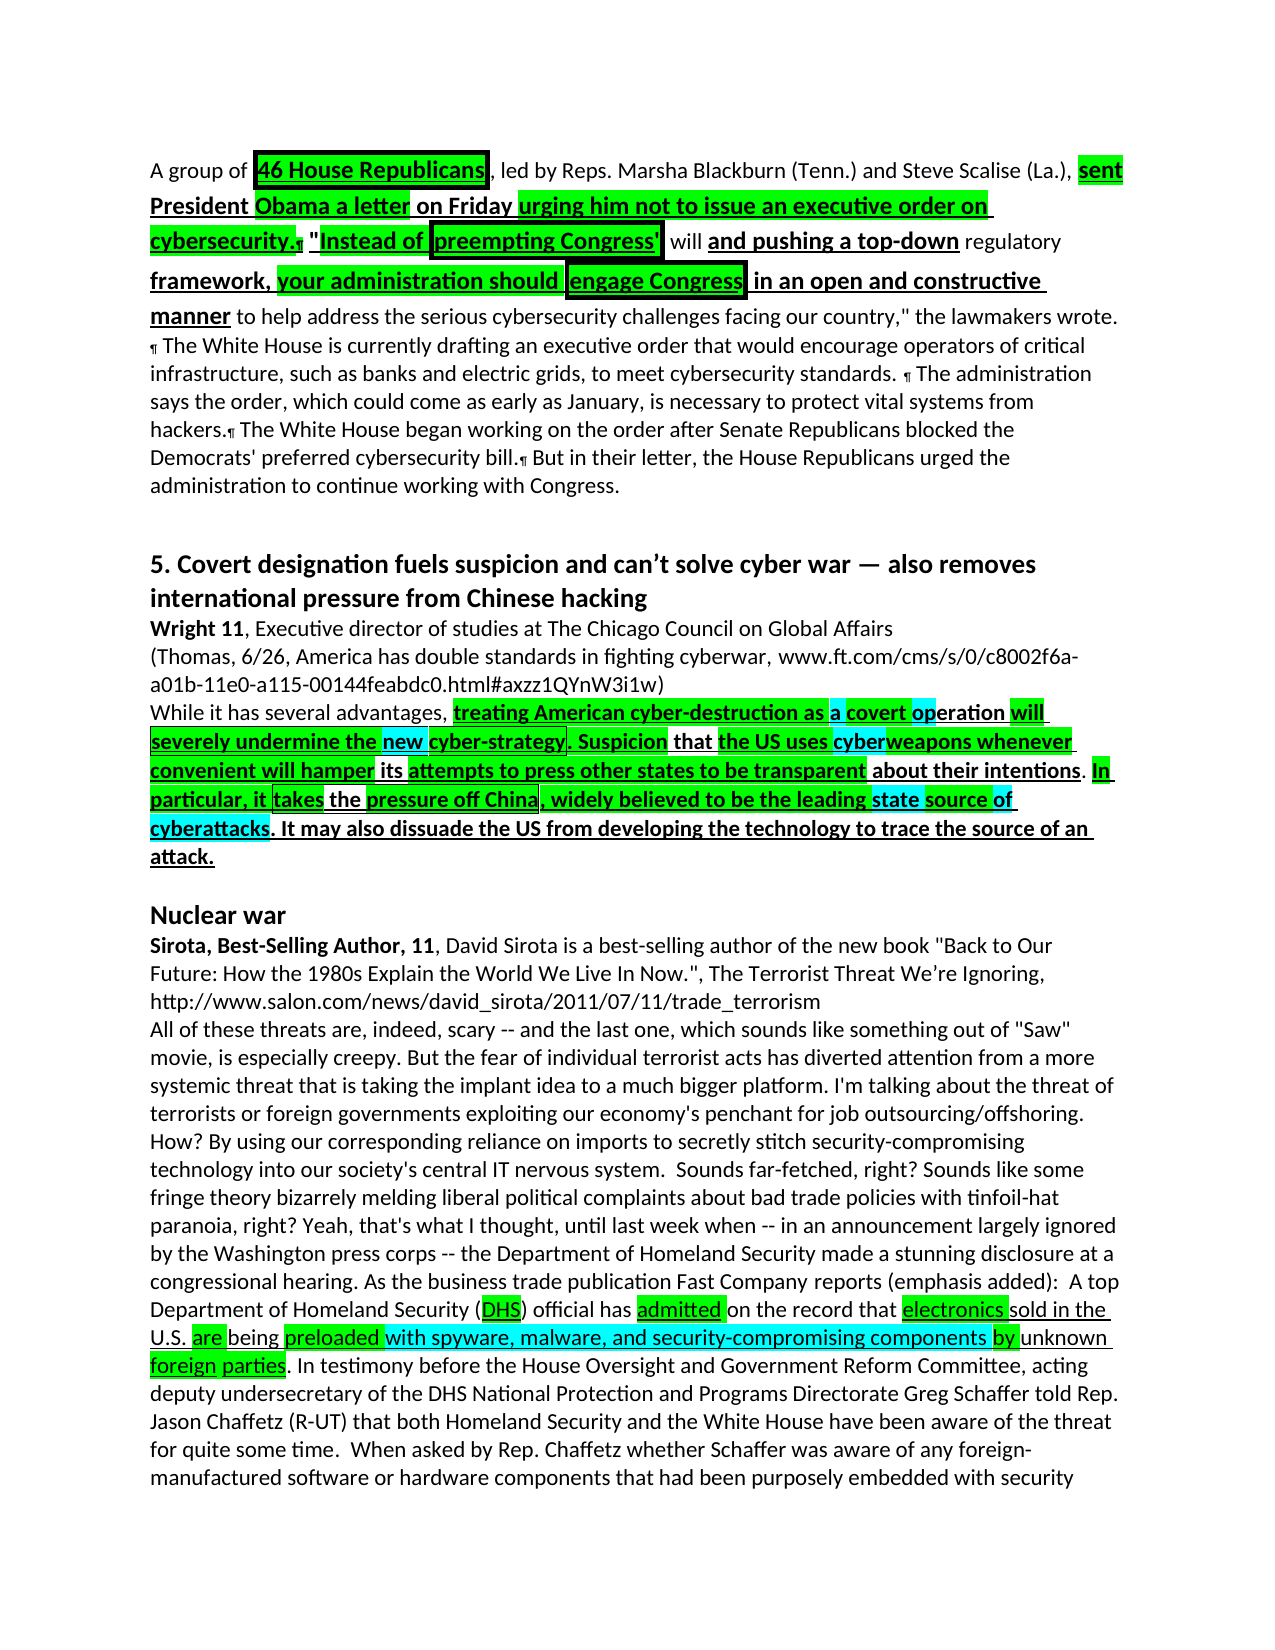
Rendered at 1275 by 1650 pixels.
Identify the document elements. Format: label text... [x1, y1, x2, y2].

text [150, 1015, 1125, 1492]
text While it has several advantages, treating American cyber-destruction as a covert operation will severely undermine the new cyber-strategy. Suspicion that the US uses cyber­weapons whenever convenient will hamper its attempts to press other states to be transparent about their intentions. In particular, it takes the pressure off China, widely believed to be the leading state source of cyberattacks. It may also dissuade the US from developing the technology to trace the source of an attack. [150, 698, 1125, 870]
text Nuclear war [150, 898, 1125, 931]
text Sirota, Best-Selling Author, 11, David Sirota is a best-selling author of the new book "Back to Our Future: How the 1980s Explain the World We Live In Now.", The Terrorist Threat We’re Ignoring, http://www.salon.com/news/david_sirota/2011/07/11/trade_terrorism [150, 931, 1125, 1015]
text (Thomas, 6/26, America has double standards in fighting cyberwar, www.ft.com/cms/s/0/c8002f6a-a01b-11e0-a115-00144feabdc0.html#axzz1QYnW3i1w) [150, 642, 1125, 698]
text A group of 46 House Republicans, led by Reps. Marsha Blackburn (Tenn.) and Steve Scalise (La.), sent President Obama a letter on Friday urging him not to issue an executive order on cybersecurity.¶ "Instead of preempting Congress' will and pushing a top-down regulatory framework, your administration should engage Congress in an open and constructive manner to help address the serious cybersecurity challenges facing our country," the lawmakers wrote. ¶ The White House is currently drafting an executive order that would encourage operators of critical infrastructure, such as banks and electric grids, to meet cybersecurity standards. ¶ The administration says the order, which could come as early as January, is necessary to protect vital systems from hackers.¶ The White House began working on the order after Senate Republicans blocked the Democrats' preferred cybersecurity bill.¶ But in their letter, the House Republicans urged the administration to continue working with Congress. [150, 150, 1125, 499]
subtitle 5. Covert designation fuels suspicion and can’t solve cyber war — also removes international pressure from Chinese hacking [150, 548, 1125, 614]
text Wright 11, Executive director of studies at The Chicago Council on Global Affairs [150, 614, 1125, 642]
